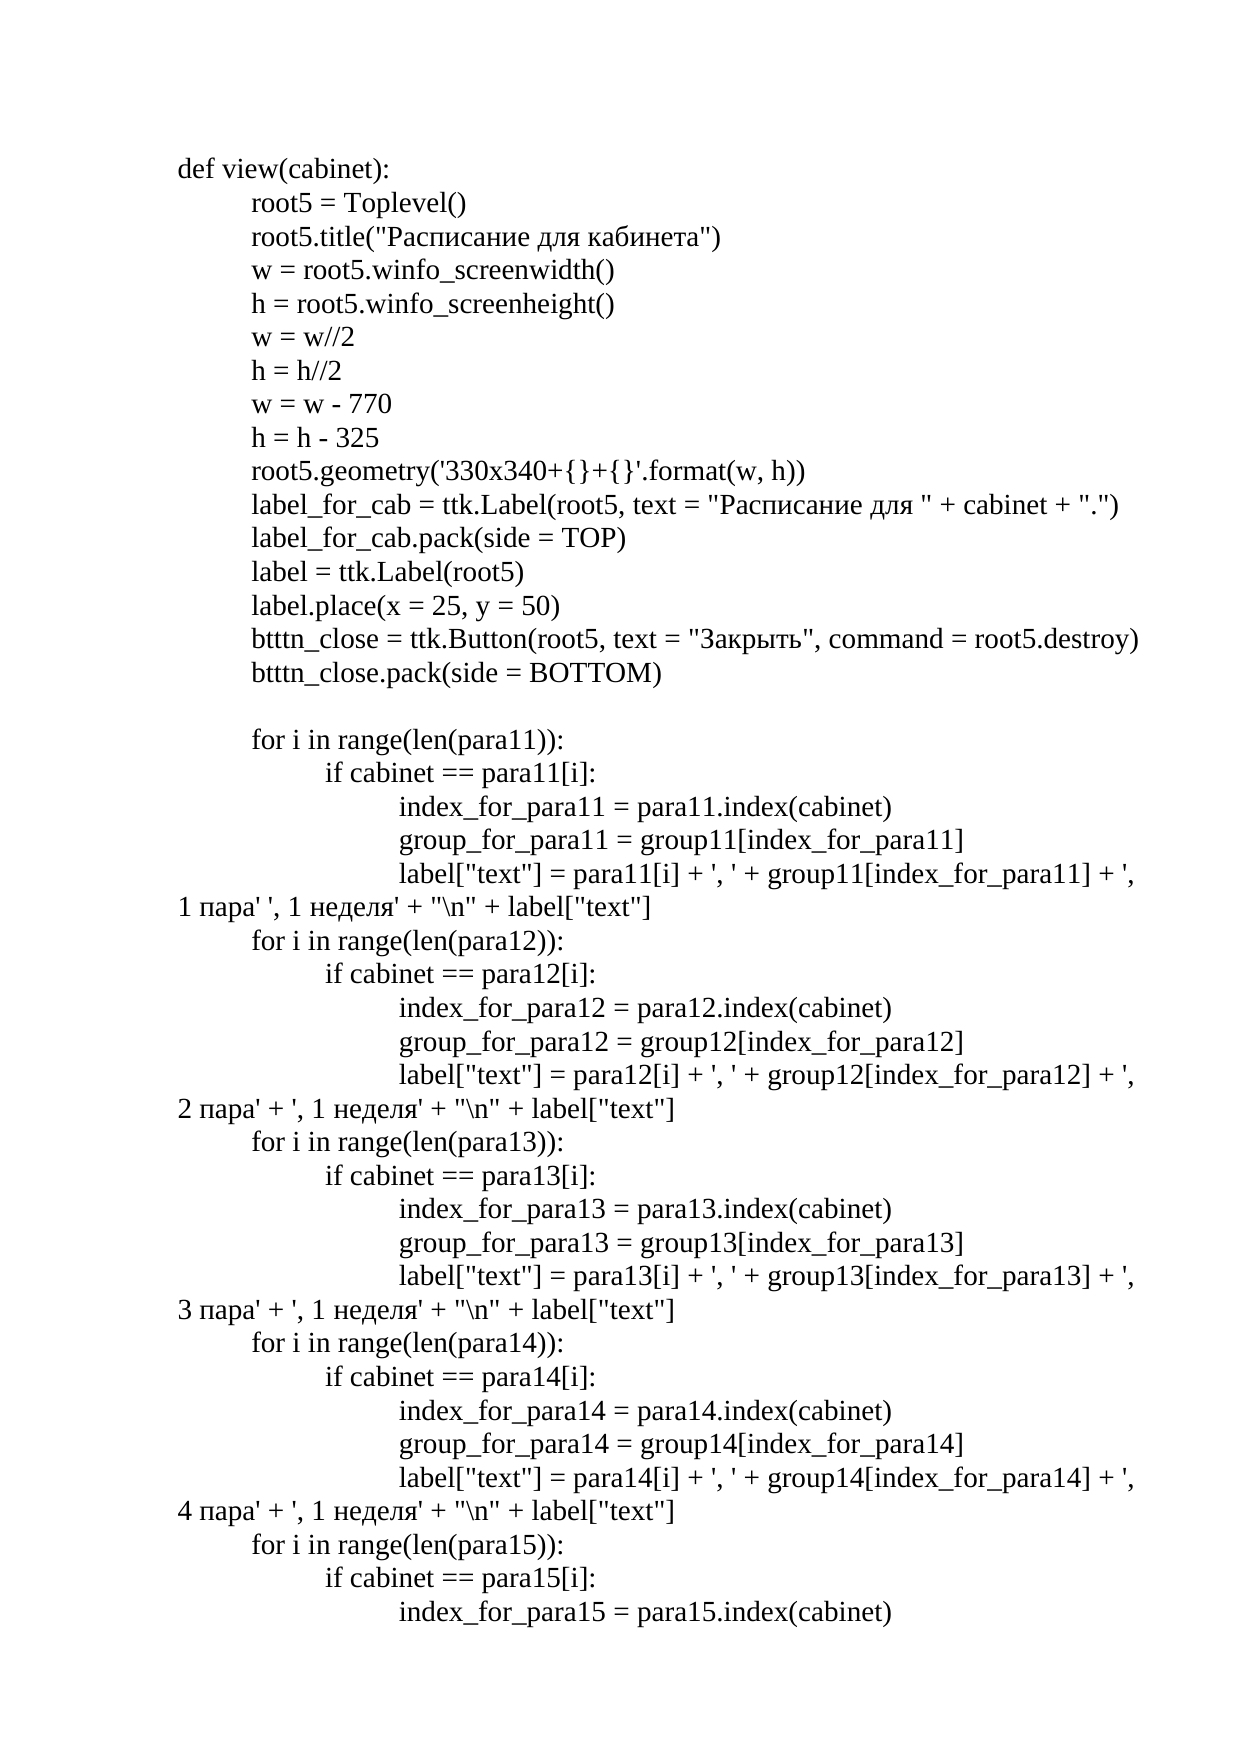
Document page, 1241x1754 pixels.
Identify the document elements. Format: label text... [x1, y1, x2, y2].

text for i in range(len(para15)): [177, 1527, 1152, 1560]
text h = h - 325 [177, 420, 1152, 453]
text label["text"] = para13[i] + ', ' + group13[index_for_para13] + ', 3 пара' + ', 1 неделя' + "\n" + label["text"] [177, 1258, 1152, 1326]
text if cabinet == para13[i]: [177, 1158, 1152, 1191]
text label_for_cab = ttk.Label(root5, text = "Расписание для " + cabinet + ".") [177, 487, 1152, 521]
text def view(cabinet): [177, 152, 1152, 185]
text root5.title("Расписание для кабинета") [177, 219, 1152, 252]
text label["text"] = para12[i] + ', ' + group12[index_for_para12] + ', 2 пара' + ', 1 неделя' + "\n" + label["text"] [177, 1057, 1152, 1124]
text if cabinet == para12[i]: [177, 957, 1152, 990]
text label.place(x = 25, y = 50) [177, 588, 1152, 621]
text for i in range(len(para13)): [177, 1124, 1152, 1158]
text w = w//2 [177, 319, 1152, 353]
text group_for_para12 = group12[index_for_para12] [177, 1024, 1152, 1057]
text w = root5.winfo_screenwidth() [177, 252, 1152, 286]
text for i in range(len(para12)): [177, 923, 1152, 957]
text group_for_para13 = group13[index_for_para13] [177, 1225, 1152, 1258]
text w = w - 770 [177, 386, 1152, 420]
text index_for_para15 = para15.index(cabinet) [177, 1594, 1152, 1627]
text label_for_cab.pack(side = TOP) [177, 521, 1152, 554]
text label["text"] = para14[i] + ', ' + group14[index_for_para14] + ', 4 пара' + ', 1 неделя' + "\n" + label["text"] [177, 1460, 1152, 1527]
text index_for_para14 = para14.index(cabinet) [177, 1393, 1152, 1426]
text btttn_close = ttk.Button(root5, text = "Закрыть", command = root5.destroy) [177, 621, 1152, 655]
text index_for_para11 = para11.index(cabinet) [177, 789, 1152, 822]
text group_for_para14 = group14[index_for_para14] [177, 1426, 1152, 1460]
text if cabinet == para15[i]: [177, 1560, 1152, 1594]
text btttn_close.pack(side = BOTTOM) [177, 655, 1152, 688]
text label = ttk.Label(root5) [177, 554, 1152, 588]
text h = h//2 [177, 353, 1152, 386]
text index_for_para12 = para12.index(cabinet) [177, 990, 1152, 1024]
text root5.geometry('330x340+{}+{}'.format(w, h)) [177, 453, 1152, 487]
text label["text"] = para11[i] + ', ' + group11[index_for_para11] + ', 1 пара' ', 1 неделя' + "\n" + label["text"] [177, 856, 1152, 923]
text index_for_para13 = para13.index(cabinet) [177, 1191, 1152, 1225]
text root5 = Toplevel() [177, 185, 1152, 219]
text group_for_para11 = group11[index_for_para11] [177, 822, 1152, 856]
text for i in range(len(para14)): [177, 1326, 1152, 1359]
text h = root5.winfo_screenheight() [177, 286, 1152, 319]
text for i in range(len(para11)): [177, 722, 1152, 755]
text if cabinet == para14[i]: [177, 1359, 1152, 1393]
text if cabinet == para11[i]: [177, 755, 1152, 789]
